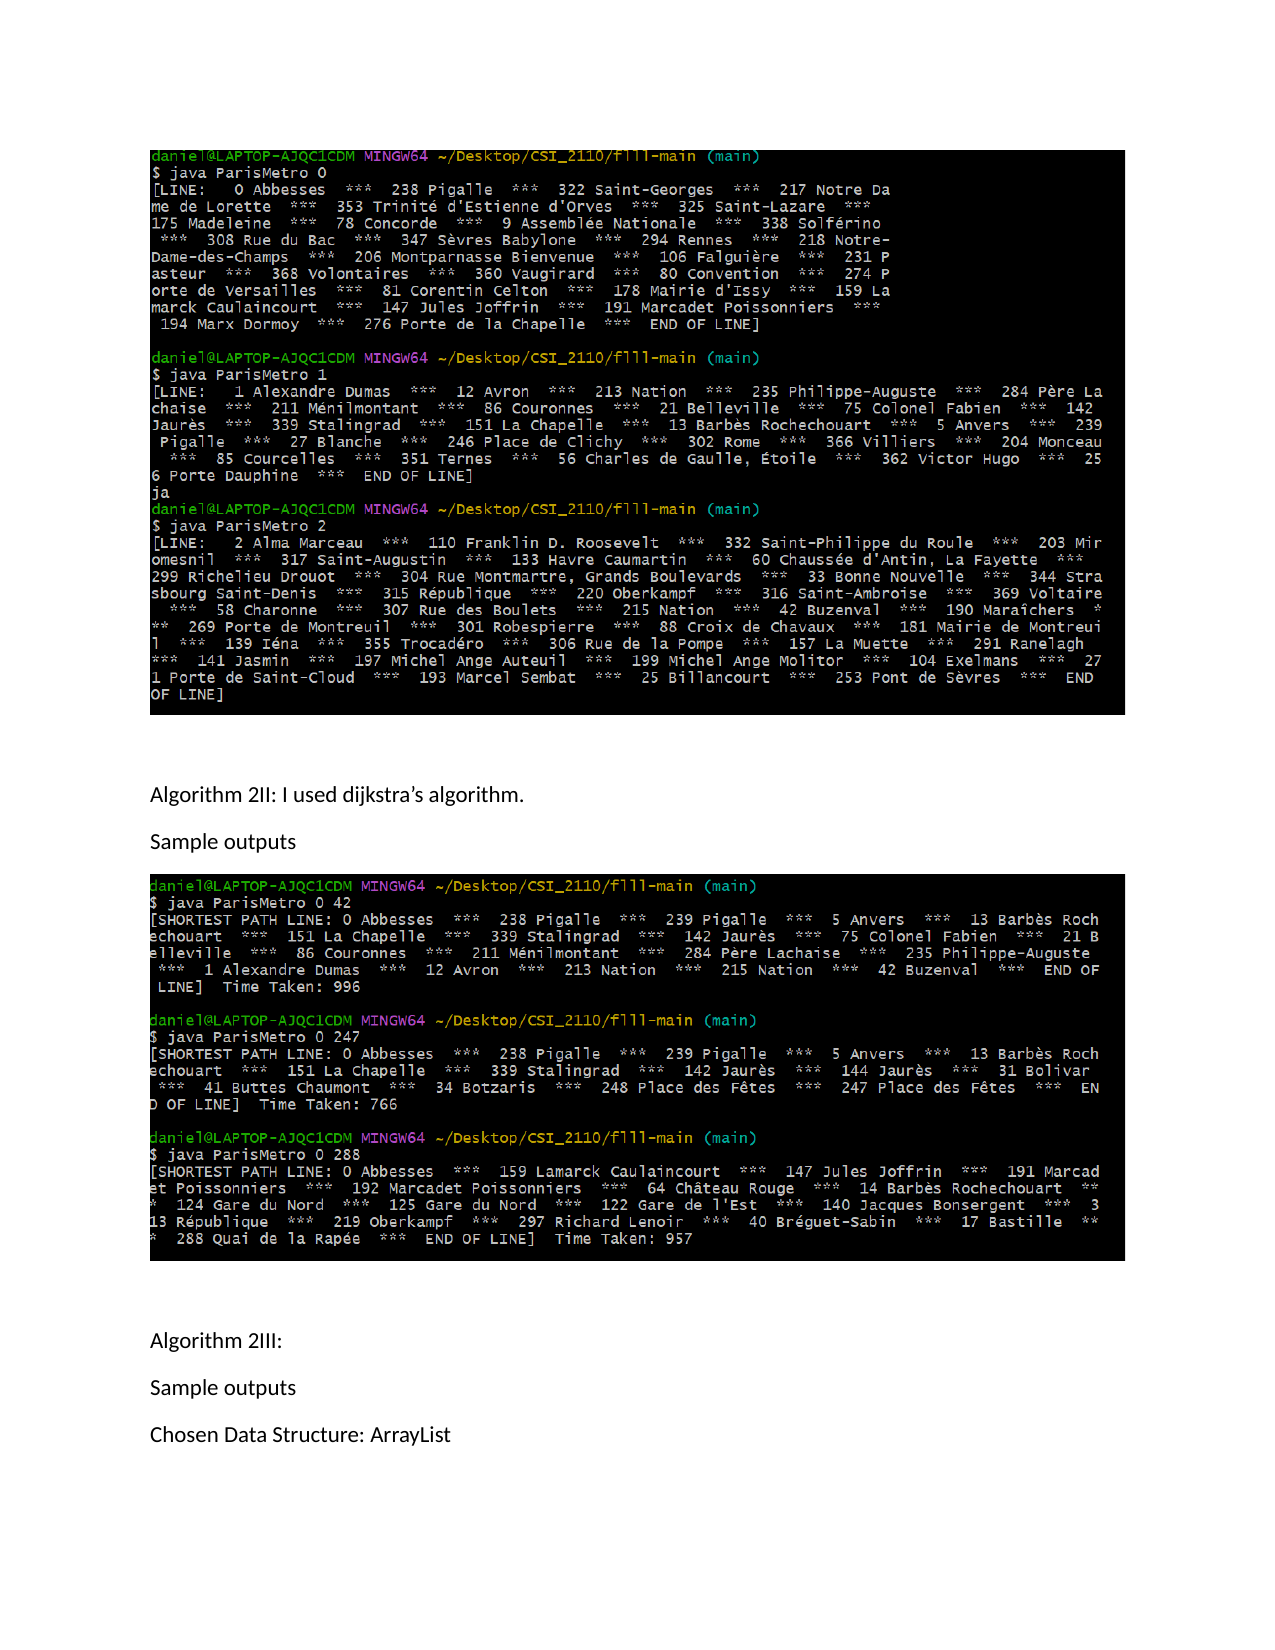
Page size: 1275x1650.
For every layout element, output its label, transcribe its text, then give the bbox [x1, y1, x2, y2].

text Sample outputs [150, 1373, 1125, 1401]
picture [150, 874, 1125, 1261]
text Sample outputs [150, 827, 1125, 855]
text Chosen Data Structure: ArrayList [150, 1420, 1125, 1448]
picture [150, 150, 1125, 715]
text Algorithm 2II: I used dijkstra’s algorithm. [150, 780, 1125, 808]
text Algorithm 2III: [150, 1326, 1125, 1354]
